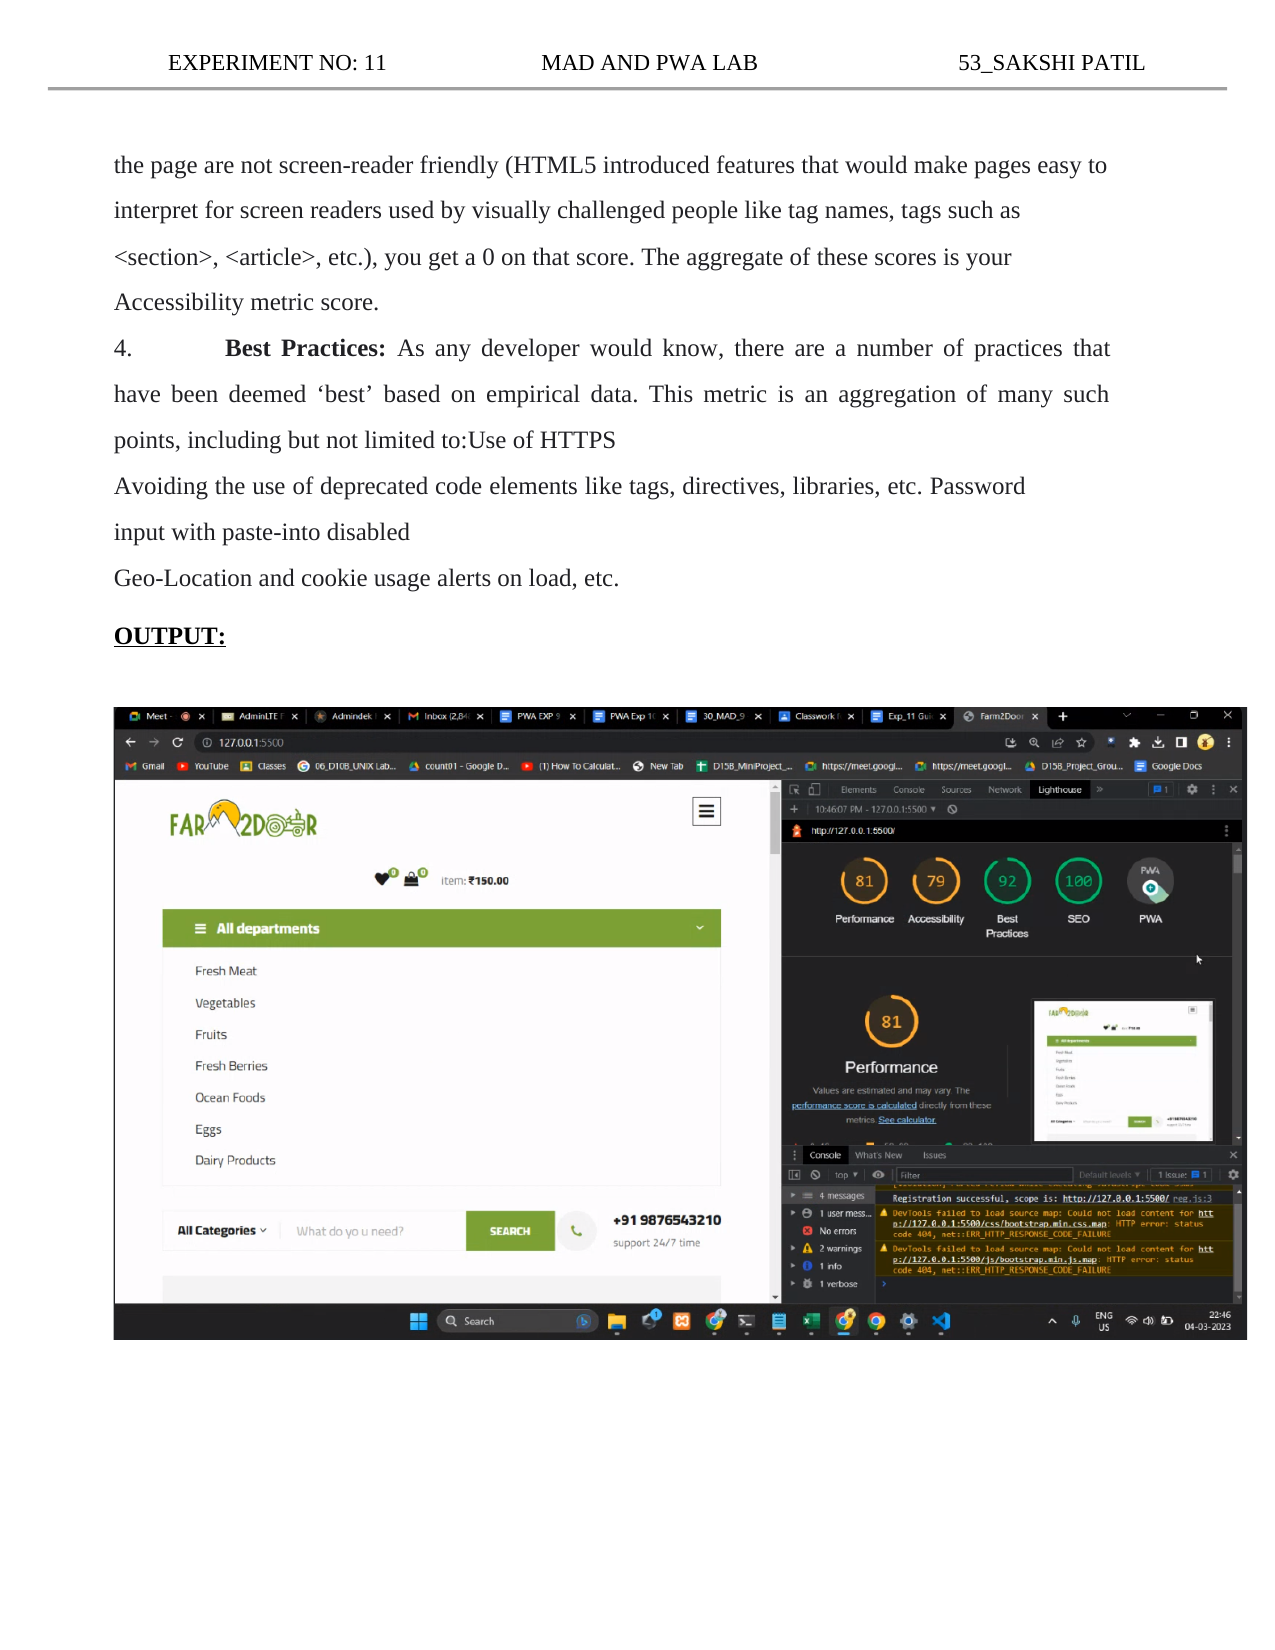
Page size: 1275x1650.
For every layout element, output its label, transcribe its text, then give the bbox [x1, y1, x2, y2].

text OUTPUT: [113, 621, 1227, 650]
text Geo-Location and cookie usage alerts on load, etc. [113, 563, 1227, 592]
text Avoiding the use of deprecated code elements like tags, directives, libraries, etc. Password input with paste-into disabled [113, 471, 1027, 546]
list Best Practices: As any developer would know, there are a number of practices that have been deemed ‘best’ based on empirical data. This metric is an aggregation of many such points, including but not limited to:Use of HTTPS [113, 333, 1111, 454]
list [113, 150, 1111, 316]
picture [113, 707, 1248, 1340]
